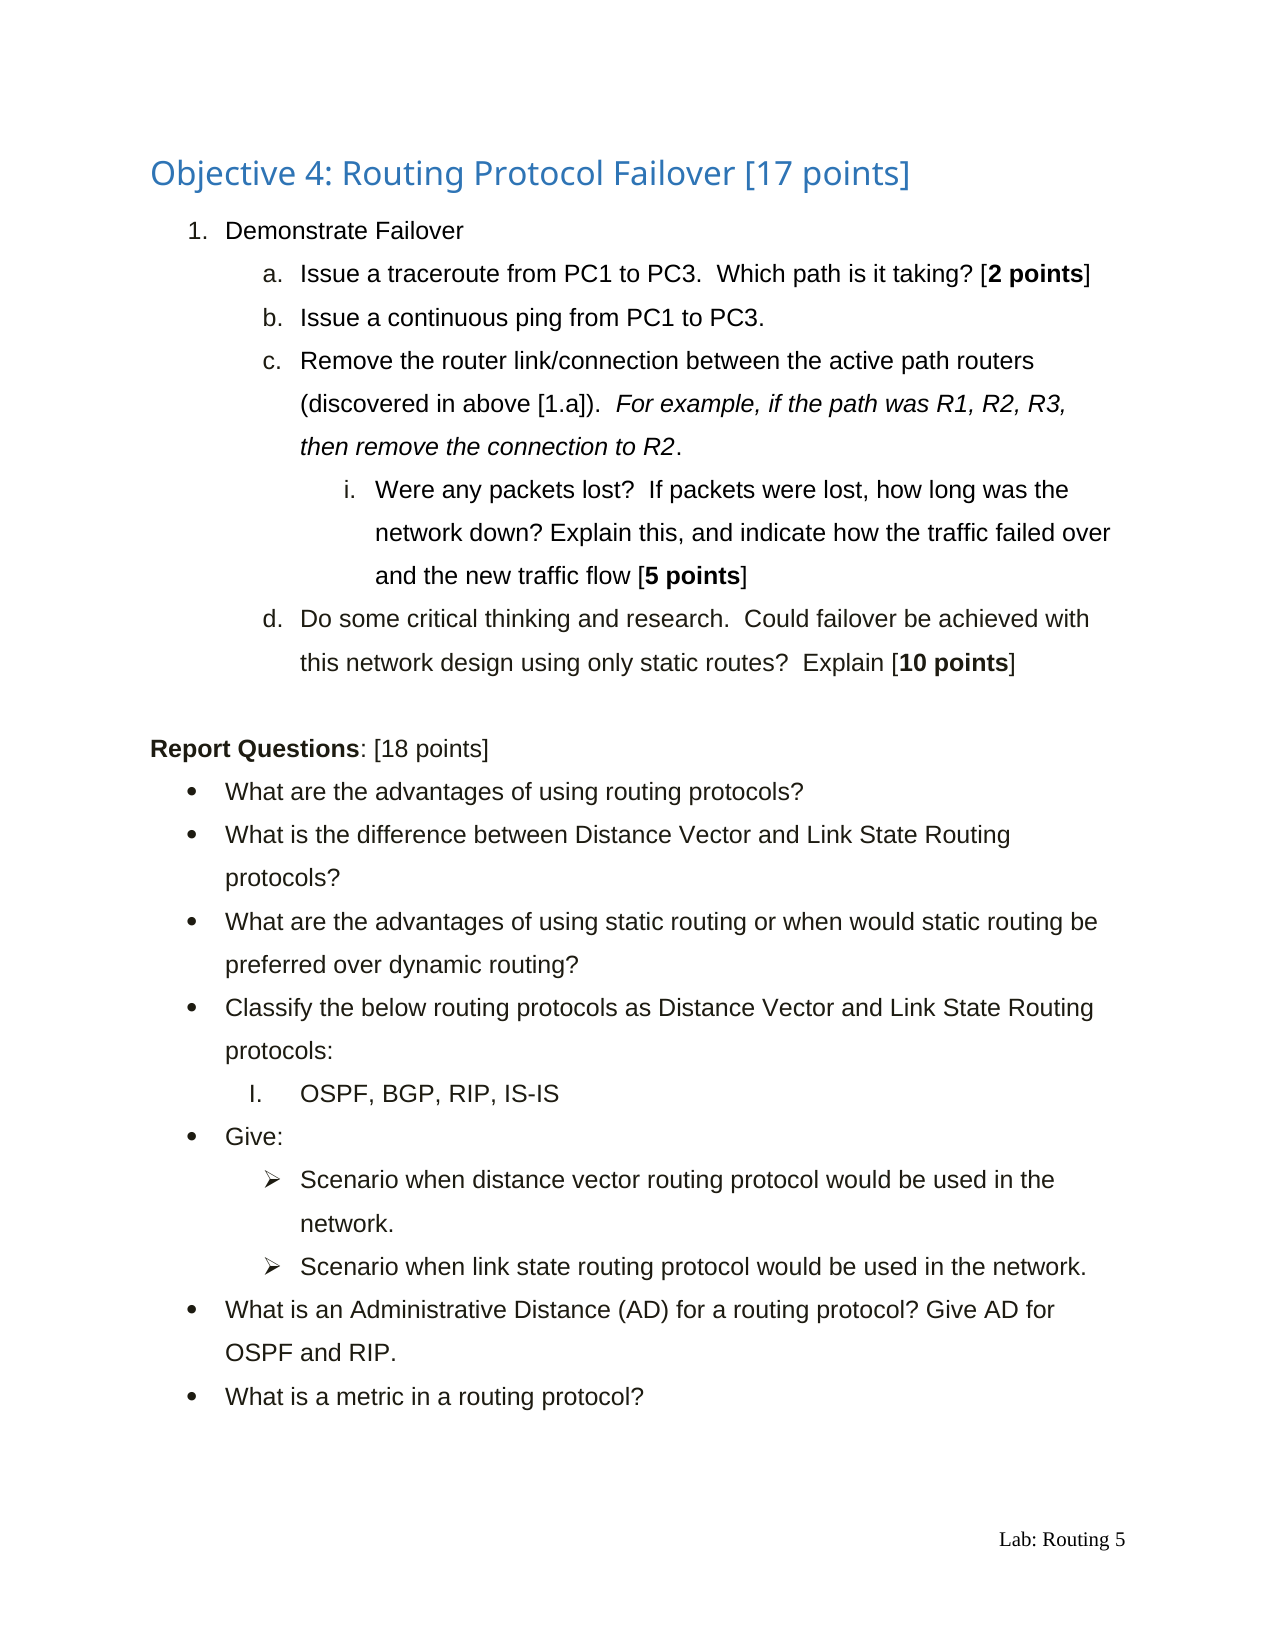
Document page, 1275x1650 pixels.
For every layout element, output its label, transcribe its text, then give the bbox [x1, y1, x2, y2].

list What is a metric in a routing protocol? [187, 1381, 1114, 1410]
list What is the difference between Distance Vector and Link State Routing protocols? [187, 820, 1114, 892]
list Scenario when distance vector routing protocol would be used in the network. [262, 1166, 1114, 1237]
list What are the advantages of using static routing or when would static routing be preferred over dynamic routing? [187, 906, 1114, 978]
list What are the advantages of using routing protocols? [187, 777, 1114, 806]
list Scenario when link state routing protocol would be used in the network. [262, 1252, 1114, 1281]
list Remove the router link/connection between the active path routers (discovered in above [1.a]). For example, if the path was R1, R2, R3, then remove the connection to R2. [262, 346, 1125, 461]
list What is an Administrative Distance (AD) for a routing protocol? Give AD for OSPF and RIP. [187, 1295, 1114, 1367]
list Give: [187, 1122, 1114, 1151]
list Classify the below routing protocols as Distance Vector and Link State Routing protocols: [187, 993, 1114, 1065]
list Issue a continuous ping from PC1 to PC3. [262, 302, 1125, 331]
text Report Questions: [18 points] [150, 734, 1114, 762]
list Issue a traceroute from PC1 to PC3. Which path is it taking? [2 points] [262, 259, 1125, 288]
list Were any packets lost? If packets were lost, how long was the network down? Explain this, and indicate how the traffic failed over and the new traffic flow [5 points] [356, 475, 1125, 590]
list OSPF, BGP, RIP, IS-IS [262, 1079, 1114, 1108]
subtitle Objective 4: Routing Protocol Failover [17 points] [150, 150, 1125, 195]
list Demonstrate Failover [187, 216, 1125, 245]
list Do some critical thinking and research. Could failover be achieved with this network design using only static routes? Explain [10 points] [262, 604, 1125, 676]
